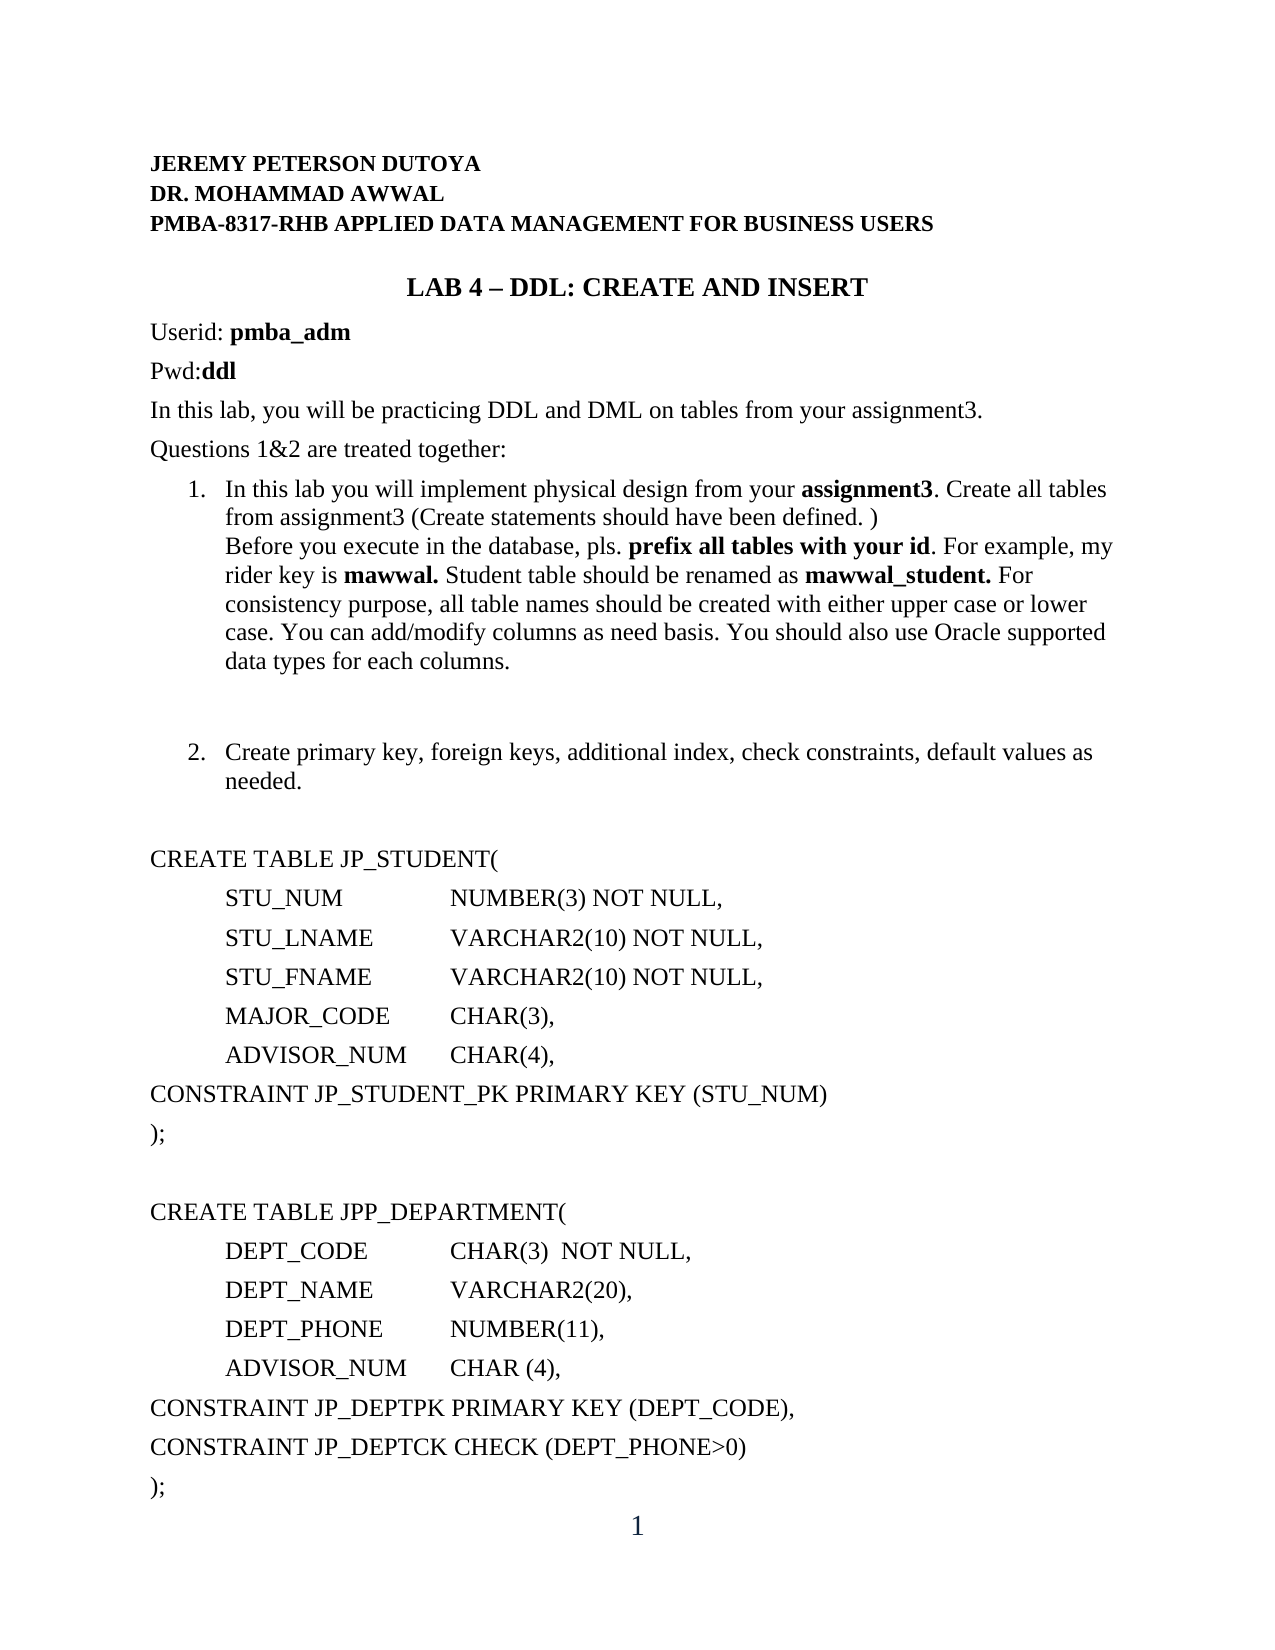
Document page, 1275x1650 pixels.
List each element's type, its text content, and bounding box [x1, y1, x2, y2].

text PMBA-8317-RHB APPLIED DATA MANAGEMENT FOR BUSINESS USERS [150, 210, 1125, 237]
text DEPT_NAME VARCHAR2(20), [150, 1275, 1125, 1304]
text MAJOR_CODE CHAR(3), [150, 1001, 1125, 1030]
text CONSTRAINT JP_DEPTCK CHECK (DEPT_PHONE>0) [150, 1432, 1125, 1461]
text CONSTRAINT JP_STUDENT_PK PRIMARY KEY (STU_NUM) [150, 1079, 1125, 1108]
text STU_NUM NUMBER(3) NOT NULL, [150, 883, 1125, 912]
text CREATE TABLE JPP_DEPARTMENT( [150, 1197, 1125, 1226]
text STU_FNAME VARCHAR2(10) NOT NULL, [150, 962, 1125, 991]
text Pwd:ddl [150, 356, 1125, 385]
text Userid: pmba_adm [150, 317, 1125, 346]
text DEPT_CODE CHAR(3) NOT NULL, [150, 1236, 1125, 1265]
text CONSTRAINT JP_DEPTPK PRIMARY KEY (DEPT_CODE), [150, 1393, 1125, 1421]
text ADVISOR_NUM CHAR(4), [150, 1040, 1125, 1069]
text LAB 4 – DDL: CREATE AND INSERT [150, 271, 1125, 302]
text STU_LNAME VARCHAR2(10) NOT NULL, [150, 923, 1125, 951]
text DEPT_PHONE NUMBER(11), [150, 1314, 1125, 1343]
list In this lab you will implement physical design from your assignment3. Create all tables from assignment3 (Create statements should have been defined. ) [187, 474, 1125, 531]
text DR. MOHAMMAD AWWAL [150, 180, 1125, 207]
text Questions 1&2 are treated together: [150, 434, 1125, 463]
list Create primary key, foreign keys, additional index, check constraints, default values as needed. [187, 737, 1125, 795]
text Before you execute in the database, pls. prefix all tables with your id. For example, my rider key is mawwal. Student table should be renamed as mawwal_student. For consistency purpose, all table names should be created with either upper case or lower case. You can add/modify columns as need basis. You should also use Oracle supported data types for each columns. [225, 531, 1125, 675]
text ADVISOR_NUM CHAR (4), [150, 1353, 1125, 1382]
text In this lab, you will be practicing DDL and DML on tables from your assignment3. [150, 395, 1125, 424]
text ); [150, 1118, 1125, 1147]
text ); [150, 1471, 1125, 1500]
text JEREMY PETERSON DUTOYA [150, 150, 1125, 176]
text CREATE TABLE JP_STUDENT( [150, 844, 1125, 873]
